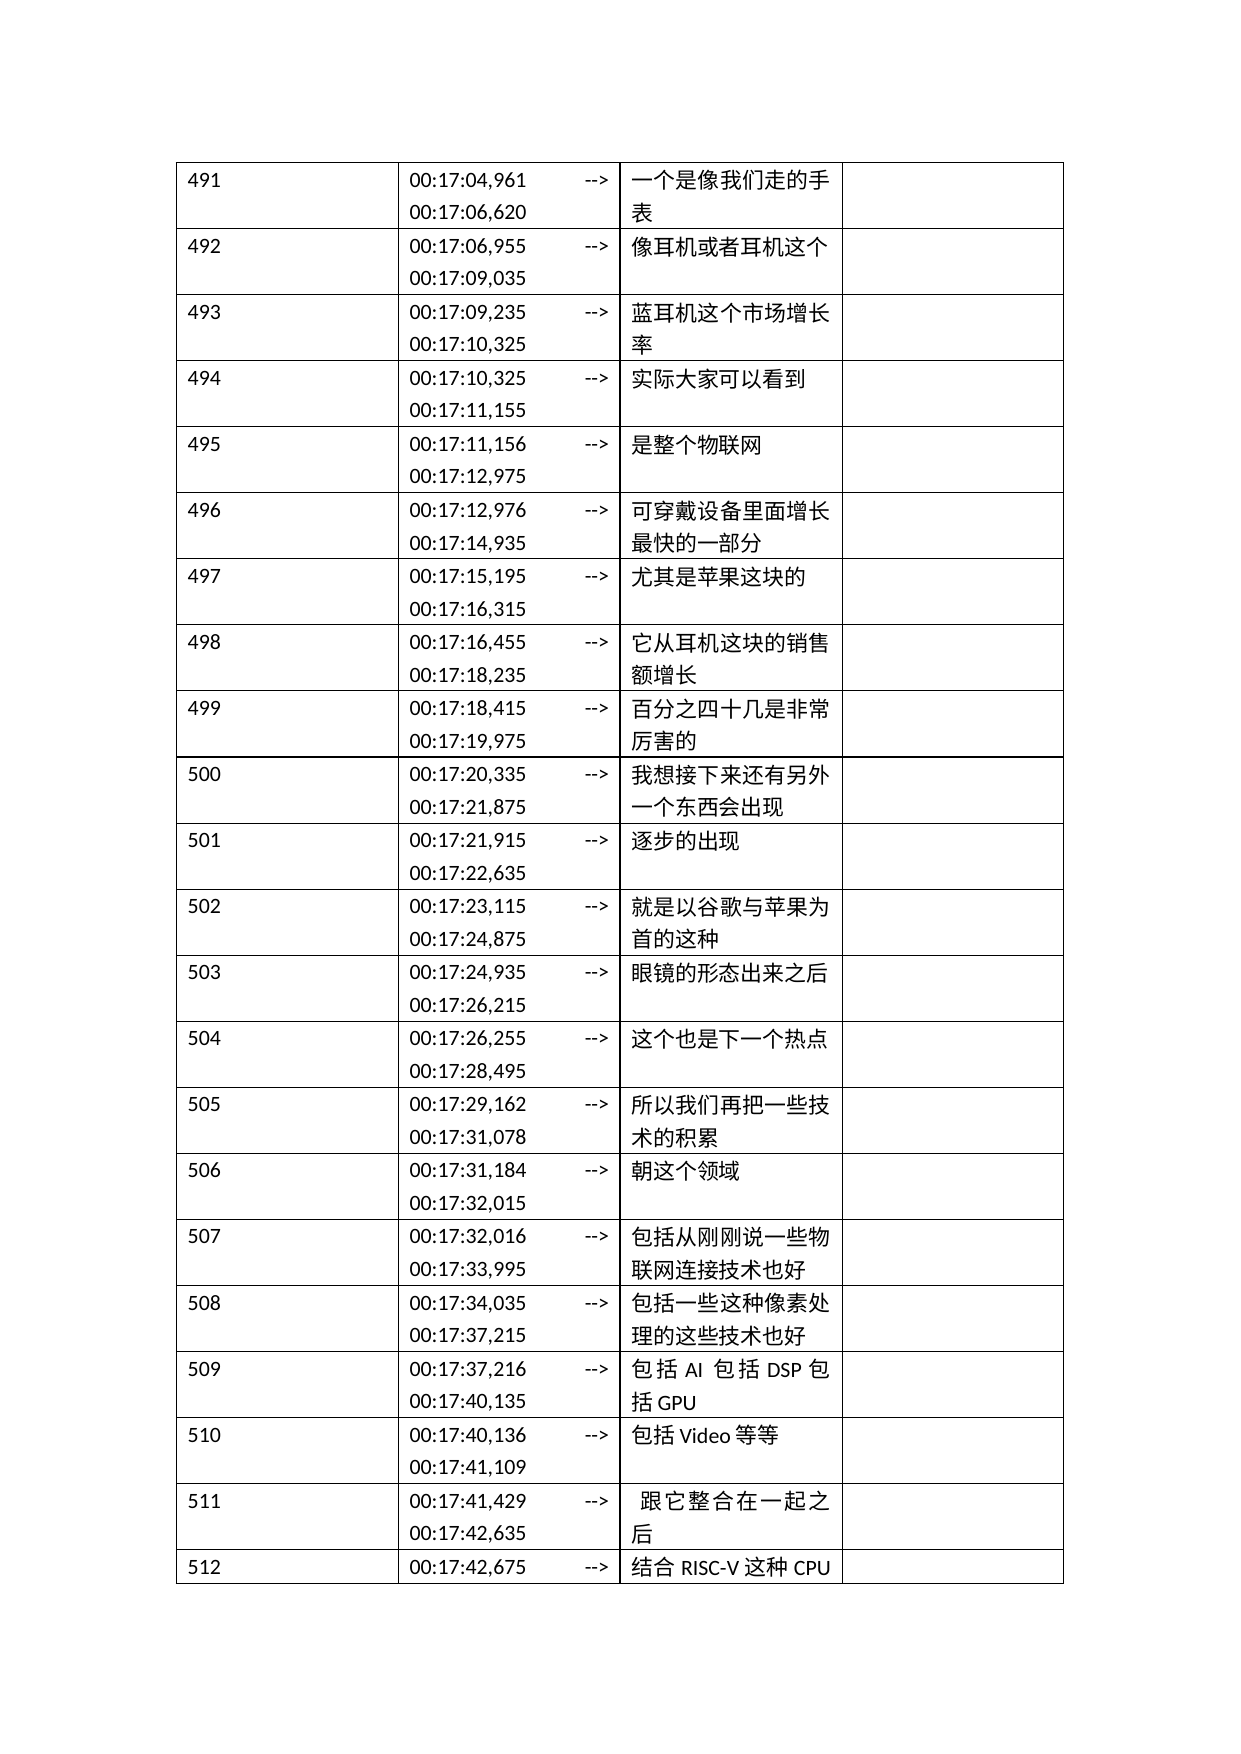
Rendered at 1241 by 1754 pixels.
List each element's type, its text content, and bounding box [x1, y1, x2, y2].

table_cell 00:17:31,184 --> 00:17:32,015 [399, 1154, 619, 1219]
table_cell [843, 1352, 1063, 1417]
table_cell 502 [177, 890, 398, 954]
table_cell 507 [177, 1220, 398, 1285]
table_cell 508 [177, 1286, 398, 1351]
table_cell [843, 163, 1063, 228]
table_cell 它从耳机这块的销售额增长 [621, 625, 842, 690]
table_cell 一个是像我们走的手表 [621, 163, 842, 228]
table_cell [843, 824, 1063, 888]
table_cell [843, 758, 1063, 822]
table_cell 00:17:24,935 --> 00:17:26,215 [399, 956, 619, 1021]
table_cell 是整个物联网 [621, 427, 842, 492]
table_cell 尤其是苹果这块的 [621, 559, 842, 624]
table_cell [843, 295, 1063, 360]
table_cell [843, 1418, 1063, 1483]
table_cell 499 [177, 691, 398, 756]
table_cell [843, 1484, 1063, 1549]
table_cell [843, 427, 1063, 492]
table_cell 眼镜的形态出来之后 [621, 956, 842, 1021]
table_cell 这个也是下一个热点 [621, 1022, 842, 1087]
table_cell [843, 493, 1063, 558]
table_cell 00:17:20,335 --> 00:17:21,875 [399, 758, 619, 822]
table_cell 511 [177, 1484, 398, 1549]
table_cell 就是以谷歌与苹果为首的这种 [621, 890, 842, 954]
table_cell 包括一些这种像素处理的这些技术也好 [621, 1286, 842, 1351]
table_cell 00:17:04,961 --> 00:17:06,620 [399, 163, 619, 228]
table_cell 百分之四十几是非常厉害的 [621, 691, 842, 756]
table_cell [843, 559, 1063, 624]
table_cell 498 [177, 625, 398, 690]
table_cell 506 [177, 1154, 398, 1219]
table_cell 00:17:40,136 --> 00:17:41,109 [399, 1418, 619, 1483]
table_cell 跟它整合在一起之后 [621, 1484, 842, 1549]
table_cell 我想接下来还有另外一个东西会出现 [621, 758, 842, 822]
table_cell [843, 691, 1063, 756]
table_cell 505 [177, 1088, 398, 1153]
table_cell 492 [177, 229, 398, 294]
table_cell 512 [177, 1550, 398, 1582]
table_cell 496 [177, 493, 398, 558]
table_cell [843, 890, 1063, 954]
table_cell 00:17:34,035 --> 00:17:37,215 [399, 1286, 619, 1351]
table_cell 00:17:16,455 --> 00:17:18,235 [399, 625, 619, 690]
table_cell [843, 956, 1063, 1021]
table_cell 500 [177, 758, 398, 822]
table_cell 509 [177, 1352, 398, 1417]
table_cell 实际大家可以看到 [621, 361, 842, 426]
table_cell 497 [177, 559, 398, 624]
table_cell 包括AI 包括DSP包括GPU [621, 1352, 842, 1417]
table_cell 00:17:23,115 --> 00:17:24,875 [399, 890, 619, 954]
table_cell 00:17:32,016 --> 00:17:33,995 [399, 1220, 619, 1285]
table_cell 蓝耳机这个市场增长率 [621, 295, 842, 360]
table_cell 501 [177, 824, 398, 888]
table_cell 495 [177, 427, 398, 492]
table_cell 00:17:15,195 --> 00:17:16,315 [399, 559, 619, 624]
table_cell 491 [177, 163, 398, 228]
table_cell [843, 1022, 1063, 1087]
table_cell 包括Video等等 [621, 1418, 842, 1483]
table_cell 逐步的出现 [621, 824, 842, 888]
table_cell 00:17:26,255 --> 00:17:28,495 [399, 1022, 619, 1087]
table_cell [843, 1154, 1063, 1219]
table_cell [399, 1550, 619, 1582]
table_cell 503 [177, 956, 398, 1021]
table_cell 00:17:37,216 --> 00:17:40,135 [399, 1352, 619, 1417]
table_cell [843, 1220, 1063, 1285]
table_cell 510 [177, 1418, 398, 1483]
table_cell [843, 1550, 1063, 1582]
table_cell 00:17:09,235 --> 00:17:10,325 [399, 295, 619, 360]
table_cell 00:17:21,915 --> 00:17:22,635 [399, 824, 619, 888]
table_cell 00:17:10,325 --> 00:17:11,155 [399, 361, 619, 426]
table_cell 00:17:18,415 --> 00:17:19,975 [399, 691, 619, 756]
table_cell 所以我们再把一些技术的积累 [621, 1088, 842, 1153]
table_cell 可穿戴设备里面增长最快的一部分 [621, 493, 842, 558]
table_cell 493 [177, 295, 398, 360]
table_cell 494 [177, 361, 398, 426]
table_cell 00:17:41,429 --> 00:17:42,635 [399, 1484, 619, 1549]
table_cell [843, 361, 1063, 426]
table_cell 00:17:06,955 --> 00:17:09,035 [399, 229, 619, 294]
table_cell [843, 1286, 1063, 1351]
table_cell 包括从刚刚说一些物联网连接技术也好 [621, 1220, 842, 1285]
table_cell 00:17:12,976 --> 00:17:14,935 [399, 493, 619, 558]
table_cell 朝这个领域 [621, 1154, 842, 1219]
table_cell [843, 625, 1063, 690]
table_cell 504 [177, 1022, 398, 1087]
table_cell 00:17:11,156 --> 00:17:12,975 [399, 427, 619, 492]
table_cell 00:17:29,162 --> 00:17:31,078 [399, 1088, 619, 1153]
table_cell [843, 229, 1063, 294]
table_cell 结合RISC-V这种CPU的这种平台 [621, 1550, 842, 1582]
table_cell 像耳机或者耳机这个 [621, 229, 842, 294]
table_cell [843, 1088, 1063, 1153]
